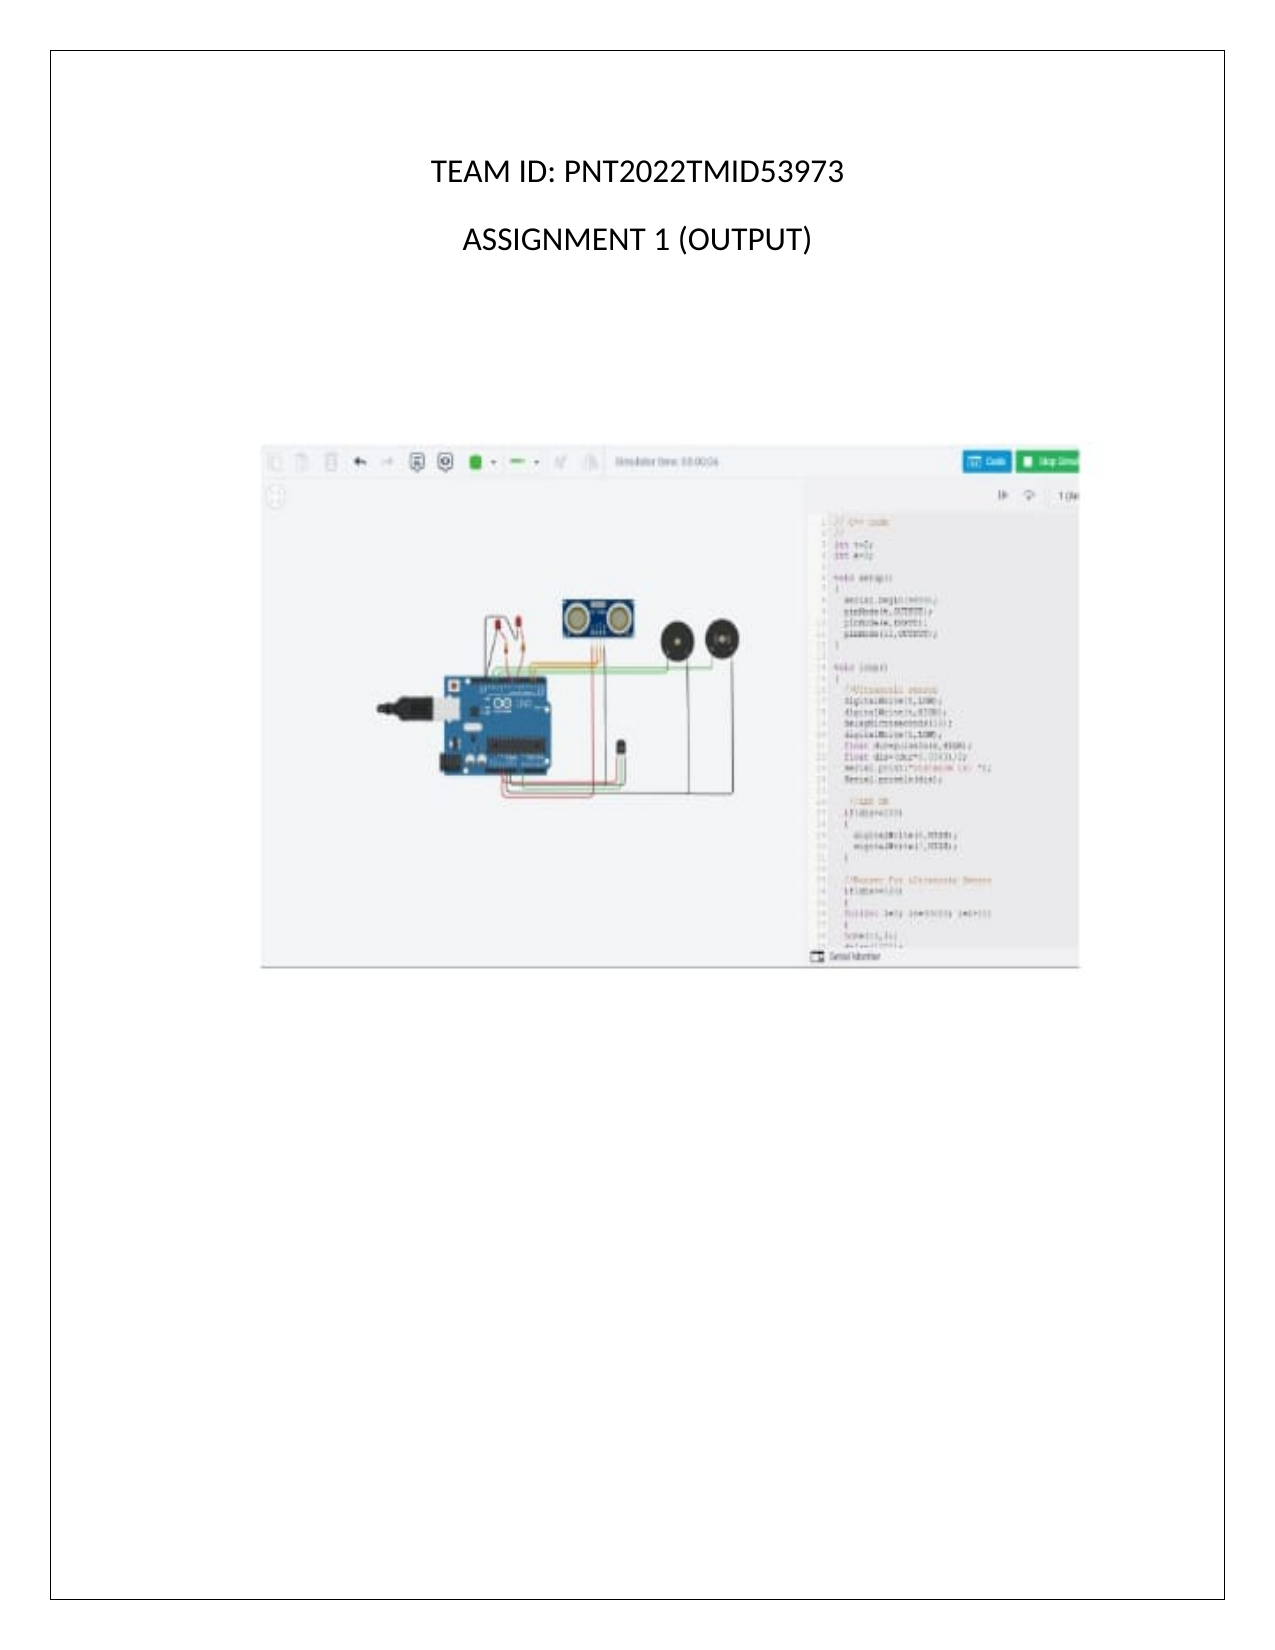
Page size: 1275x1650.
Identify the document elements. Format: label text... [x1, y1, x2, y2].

picture [150, 285, 1125, 1481]
text ASSIGNMENT 1 (OUTPUT) [150, 218, 1125, 258]
text TEAM ID: PNT2022TMID53973 [150, 150, 1125, 191]
